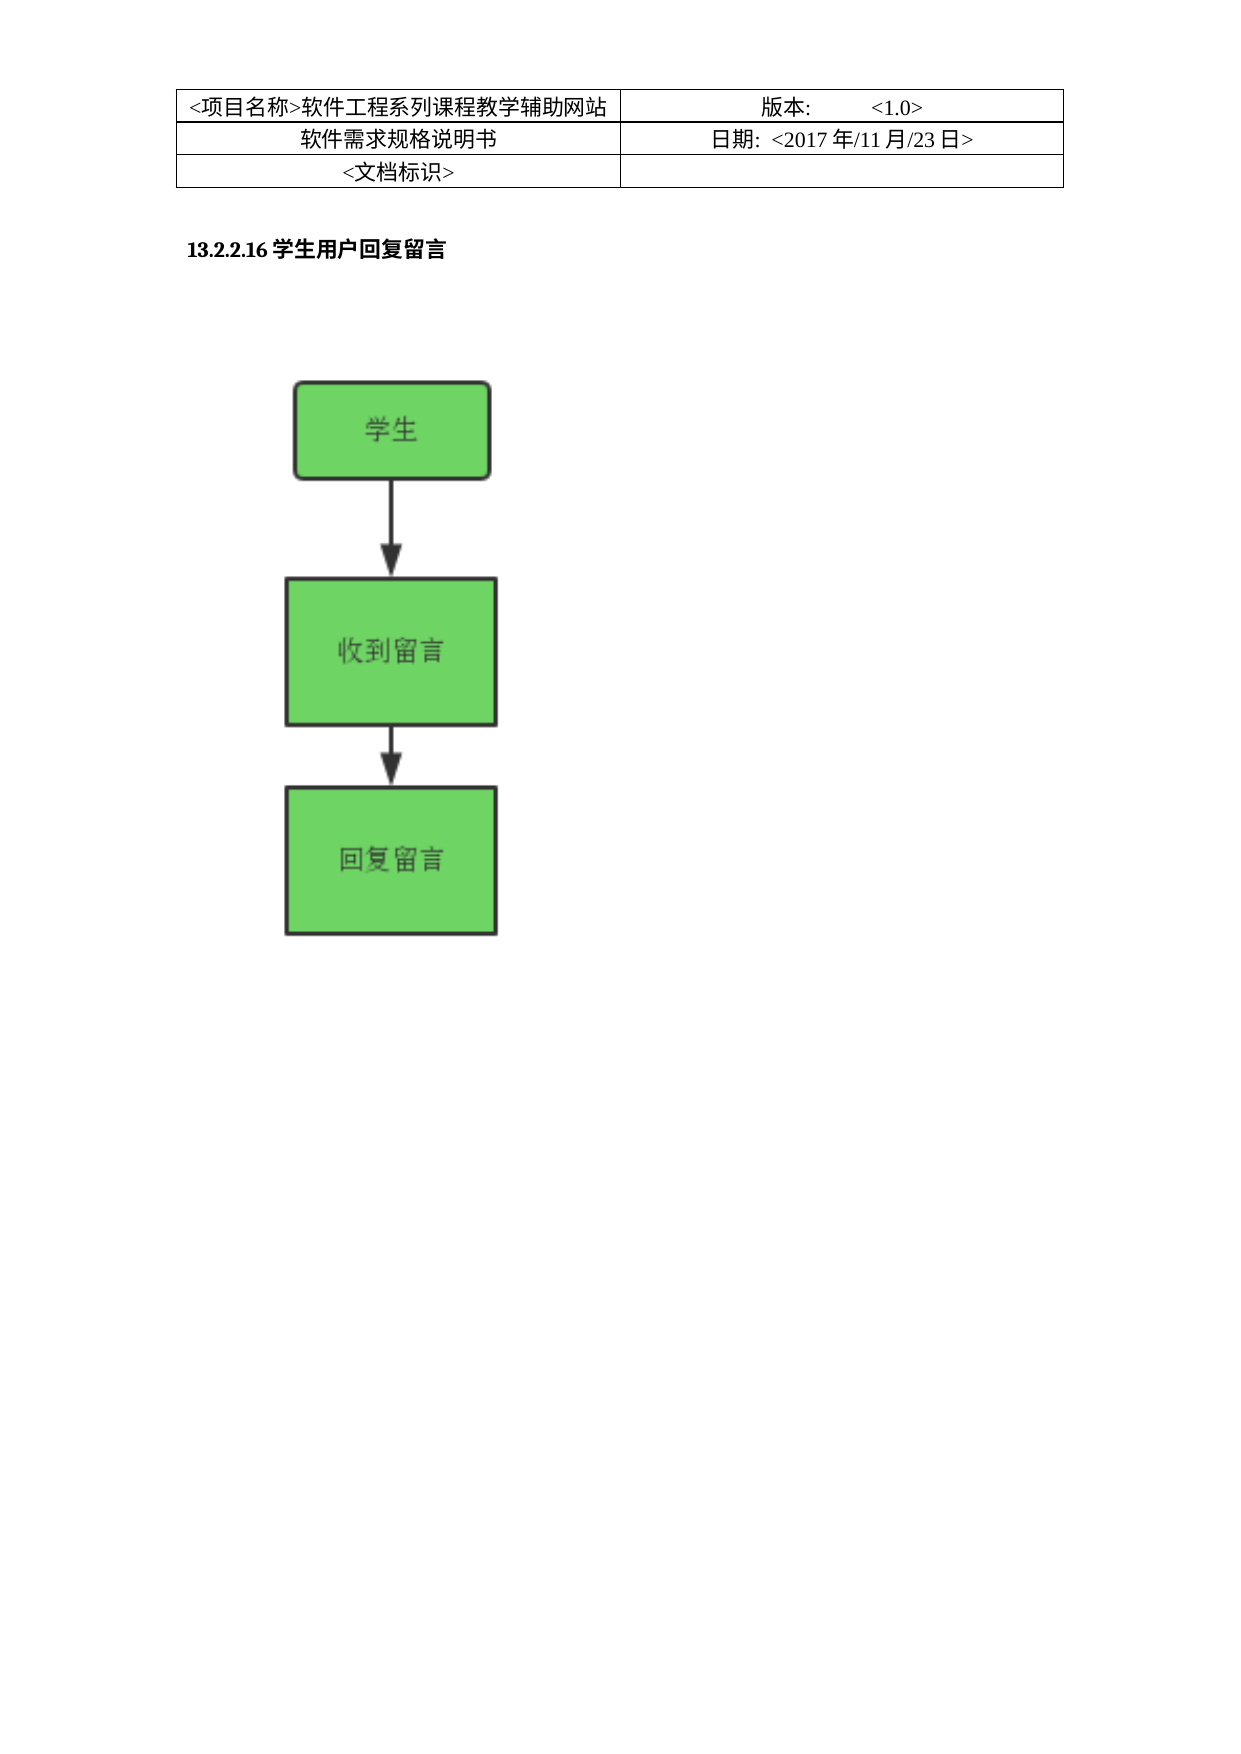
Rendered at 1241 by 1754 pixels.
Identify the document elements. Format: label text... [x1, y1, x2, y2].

subtitle 13.2.2.16学生用户回复留言 [187, 231, 1053, 264]
picture [187, 283, 563, 1001]
